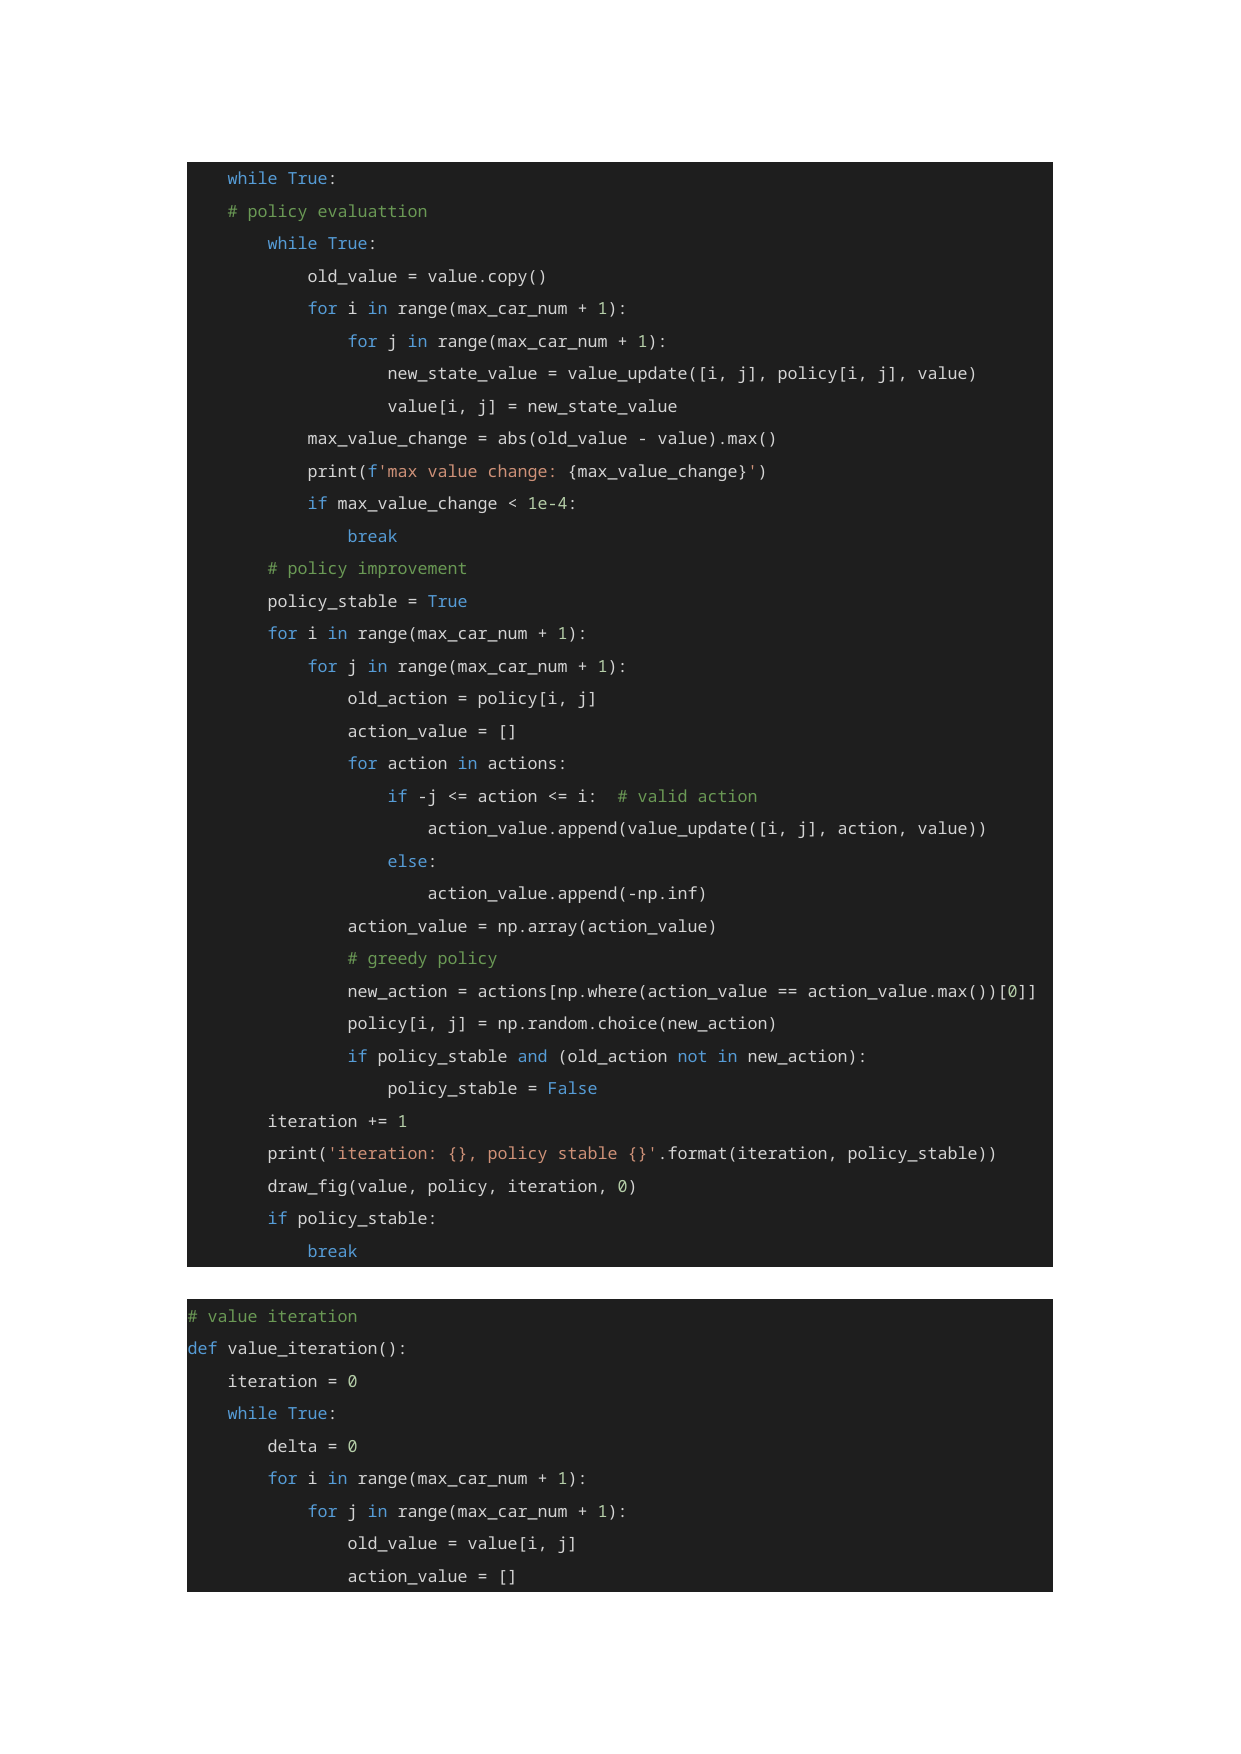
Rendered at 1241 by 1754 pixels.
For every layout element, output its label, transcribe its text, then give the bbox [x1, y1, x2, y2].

text if max_value_change < 1e-4: [187, 487, 1053, 519]
text action_value = [] [187, 1559, 1053, 1592]
text else: [187, 844, 1053, 877]
text # policy improvement [187, 552, 1053, 584]
text delta = 0 [187, 1429, 1053, 1462]
text draw_fig(value, policy, iteration, 0) [187, 1169, 1053, 1202]
text for action in actions: [187, 747, 1053, 779]
text action_value.append(value_update([i, j], action, value)) [187, 812, 1053, 844]
text while True: [187, 227, 1053, 259]
text for i in range(max_car_num + 1): [187, 292, 1053, 324]
text for j in range(max_car_num + 1): [187, 649, 1053, 682]
text old_value = value[i, j] [187, 1527, 1053, 1559]
text action_value = [] [187, 714, 1053, 747]
text policy[i, j] = np.random.choice(new_action) [187, 1007, 1053, 1039]
text policy_stable = True [187, 584, 1053, 617]
text value[i, j] = new_state_value [187, 389, 1053, 422]
text policy_stable = False [187, 1072, 1053, 1104]
text if -j <= action <= i: # valid action [187, 779, 1053, 812]
text if policy_stable and (old_action not in new_action): [187, 1039, 1053, 1072]
text print(f'max value change: {max_value_change}') [187, 454, 1053, 487]
text old_value = value.copy() [187, 259, 1053, 292]
text print('iteration: {}, policy stable {}'.format(iteration, policy_stable)) [187, 1137, 1053, 1169]
text while True: [187, 1397, 1053, 1429]
text # policy evaluattion [187, 194, 1053, 227]
text iteration += 1 [187, 1104, 1053, 1137]
text # value iteration [187, 1299, 1053, 1332]
text for i in range(max_car_num + 1): [187, 617, 1053, 649]
text # greedy policy [187, 942, 1053, 974]
text for j in range(max_car_num + 1): [187, 324, 1053, 357]
text for i in range(max_car_num + 1): [187, 1462, 1053, 1494]
text break [187, 1234, 1053, 1267]
text if policy_stable: [187, 1202, 1053, 1234]
text action_value.append(-np.inf) [187, 877, 1053, 909]
text old_action = policy[i, j] [187, 682, 1053, 714]
text def value_iteration(): [187, 1332, 1053, 1364]
text iteration = 0 [187, 1364, 1053, 1397]
text new_state_value = value_update([i, j], policy[i, j], value) [187, 357, 1053, 389]
text new_action = actions[np.where(action_value == action_value.max())[0]] [187, 974, 1053, 1007]
text for j in range(max_car_num + 1): [187, 1494, 1053, 1527]
text while True: [187, 162, 1053, 194]
text action_value = np.array(action_value) [187, 909, 1053, 942]
text max_value_change = abs(old_value - value).max() [187, 422, 1053, 454]
text break [187, 519, 1053, 552]
